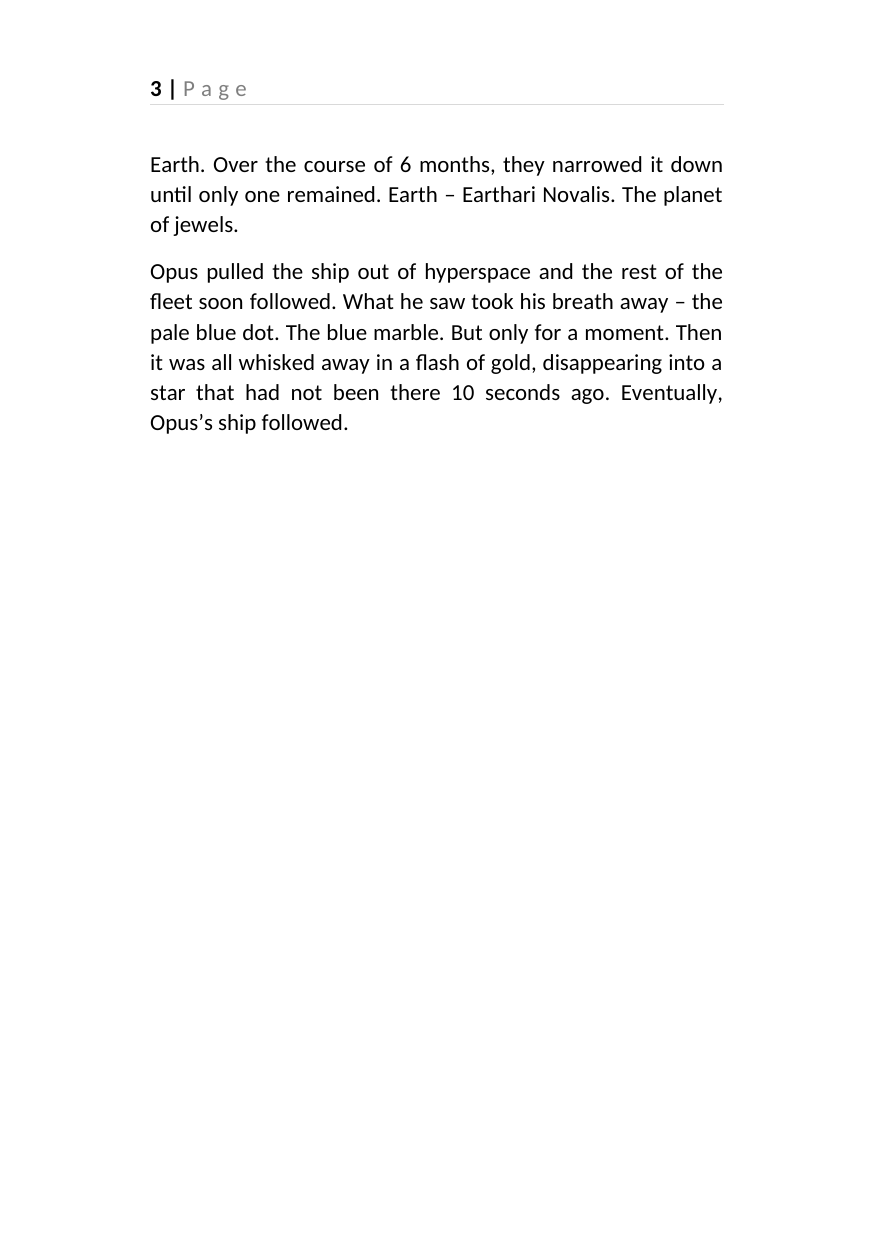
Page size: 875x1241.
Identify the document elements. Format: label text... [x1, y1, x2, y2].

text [150, 150, 724, 238]
text Opus pulled the ship out of hyperspace and the rest of the fleet soon followed. What he saw took his breath away – the pale blue dot. The blue marble. But only for a moment. Then it was all whisked away in a flash of gold, disappearing into a star that had not been there 10 seconds ago. Eventually, Opus’s ship followed. [150, 257, 724, 436]
